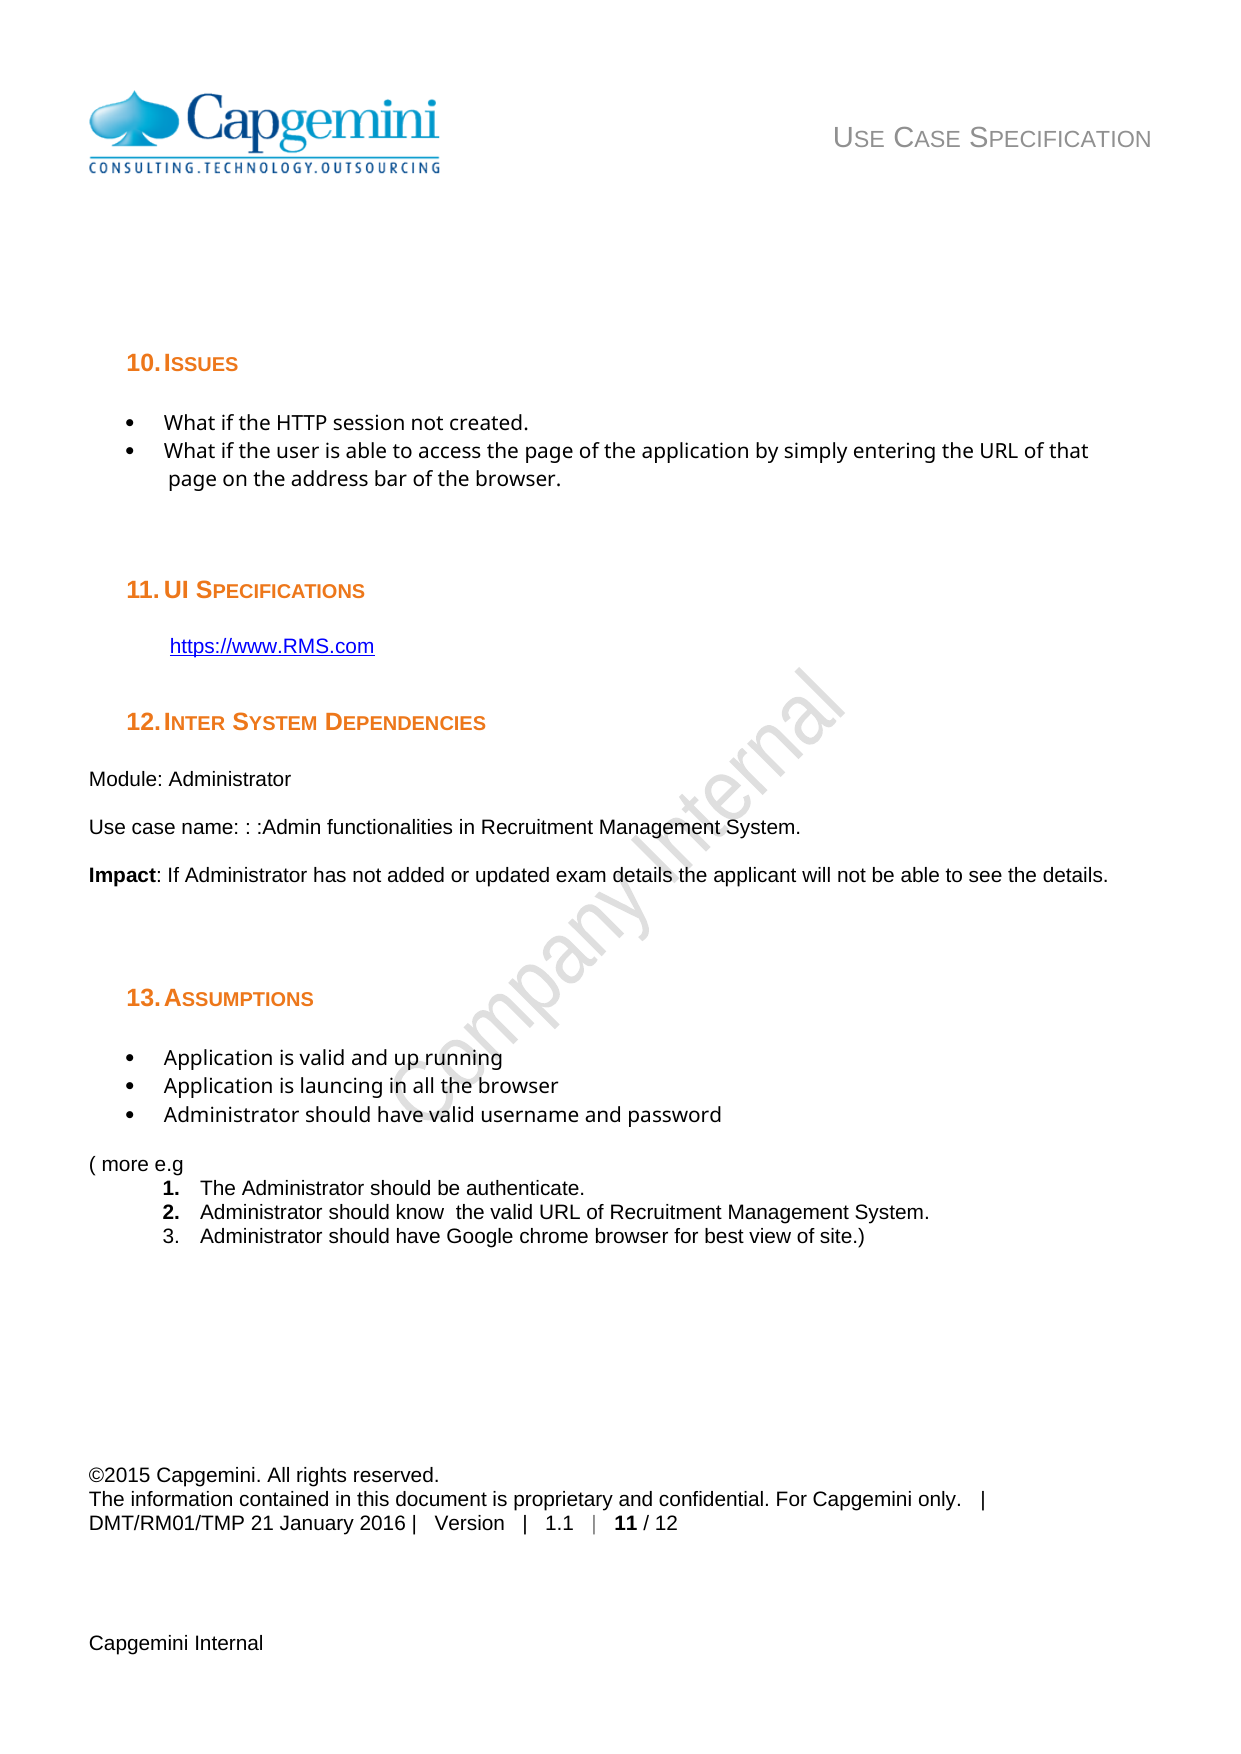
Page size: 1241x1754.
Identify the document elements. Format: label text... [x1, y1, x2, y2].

list Administrator should have valid username and password [126, 1100, 1152, 1128]
list Application is valid and up running [126, 1043, 1152, 1071]
subtitle Inter System Dependencies [126, 707, 1152, 736]
subtitle UI Specifications [126, 575, 1152, 604]
list Administrator should have Google chrome browser for best view of site.) [162, 1224, 1152, 1248]
text https://www.RMS.com [89, 634, 1152, 658]
text Use case name: : :Admin functionalities in Recruitment Management System. [89, 815, 1152, 839]
list What if the user is able to access the page of the application by simply entering the URL of that [126, 436, 1152, 464]
list The Administrator should be authenticate. [162, 1176, 1152, 1200]
text ( more e.g [89, 1152, 1152, 1176]
subtitle Issues [126, 348, 1152, 377]
list page on the address bar of the browser. [126, 464, 1152, 493]
text Module: Administrator [89, 767, 1152, 791]
list What if the HTTP session not created. [126, 408, 1152, 436]
list Administrator should know the valid URL of Recruitment Management System. [162, 1200, 1152, 1224]
list Application is launcing in all the browser [126, 1071, 1152, 1100]
subtitle Assumptions [126, 983, 1152, 1012]
picture [87, 89, 443, 177]
text Impact: If Administrator has not added or updated exam details the applicant will not be able to see the details. [89, 863, 1152, 887]
